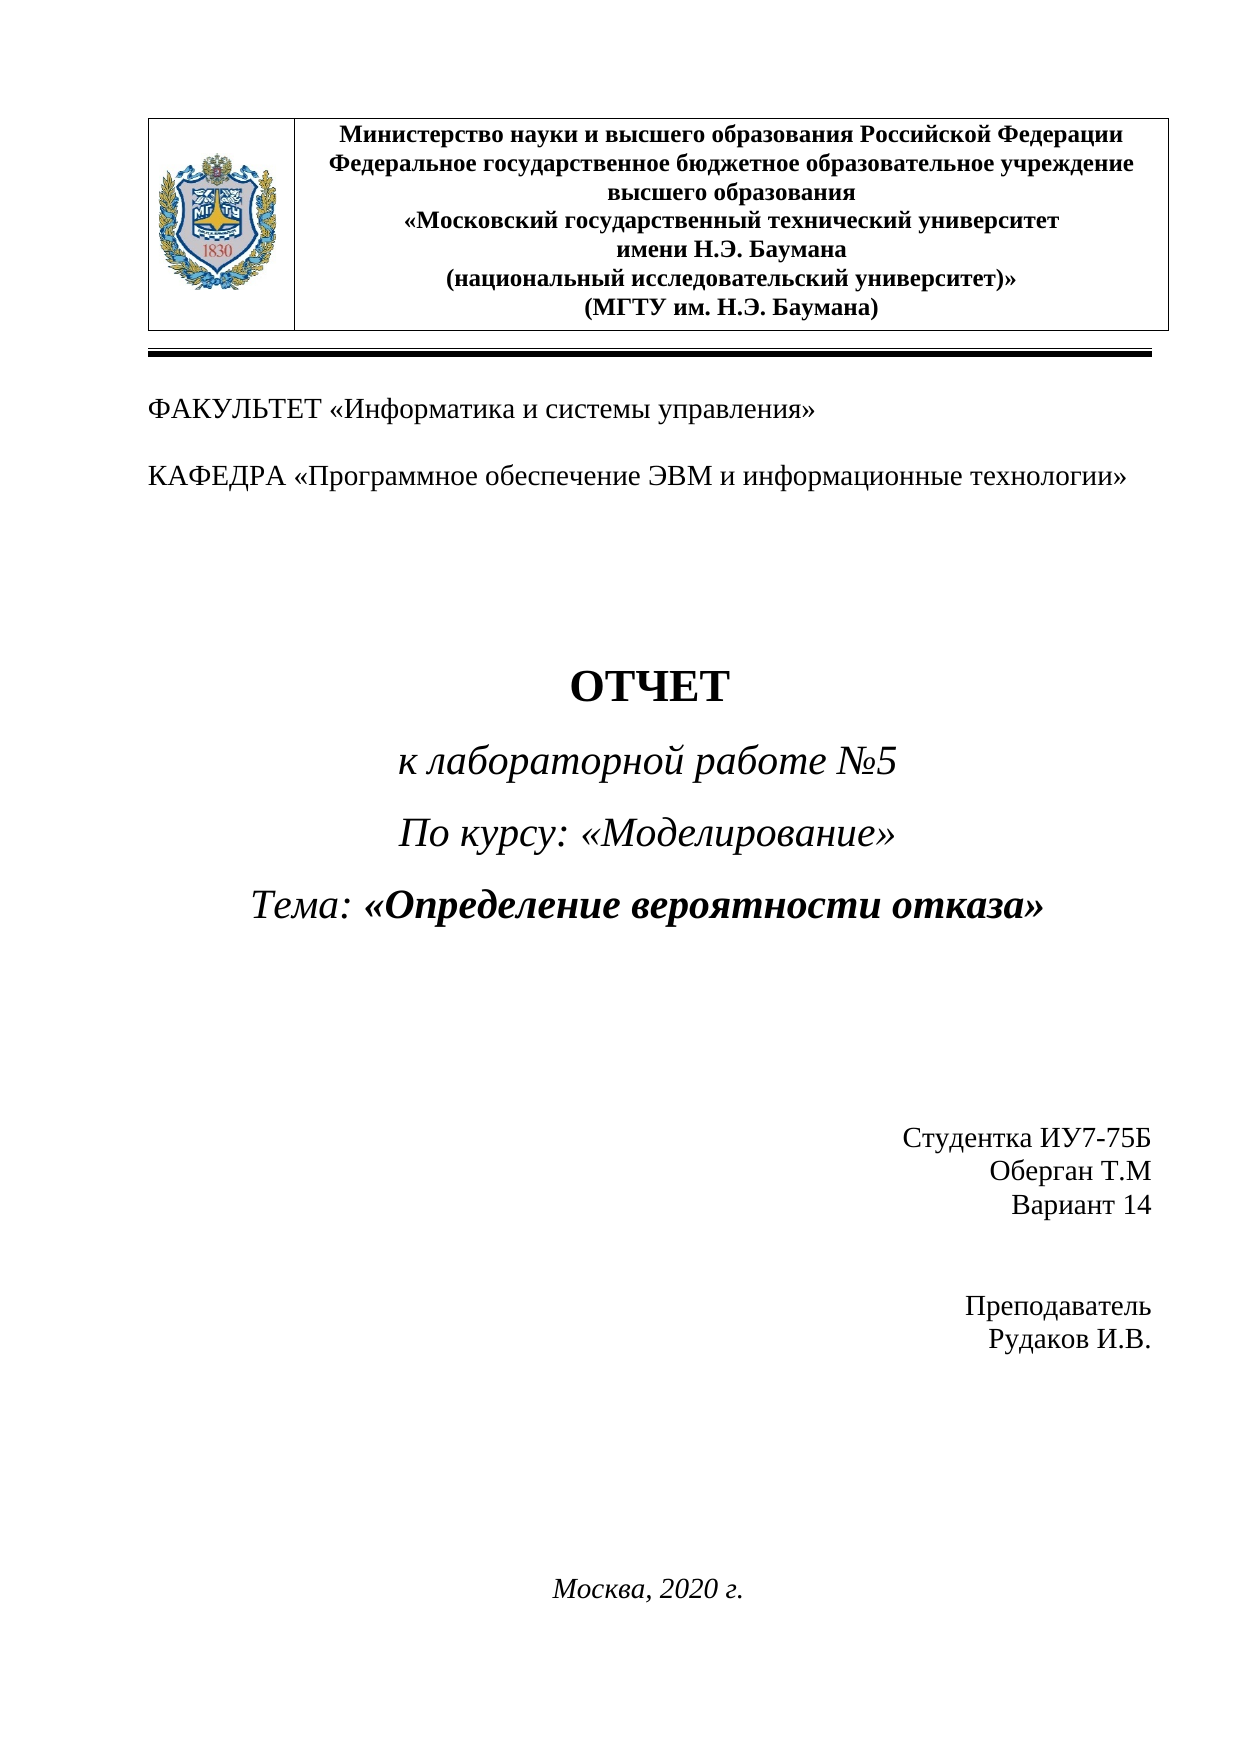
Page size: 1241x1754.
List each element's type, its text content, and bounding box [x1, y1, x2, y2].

text ОТЧЕТ [148, 659, 1152, 712]
table_header [149, 119, 294, 330]
text Тема: «Определение вероятности отказа» [148, 879, 1152, 927]
text Преподаватель [148, 1288, 1152, 1321]
text Рудаков И.В. [148, 1321, 1152, 1355]
text По курсу: «Моделирование» [148, 808, 1152, 856]
text Студентка ИУ7-75Б [148, 1120, 1152, 1153]
picture [157, 153, 276, 288]
text Вариант 14 [148, 1187, 1152, 1221]
table_header Министерство науки и высшего образования Российской Федерации Федеральное государственное бюджетное образовательное учреждение высшего образования «Московский государственный технический университет имени Н.Э. Баумана (национальный исследовательский университет)» (МГТУ им. Н.Э. Баумана) [295, 119, 1168, 330]
text Москва, 2020 г. [148, 1571, 1152, 1605]
text Оберган Т.М [148, 1153, 1152, 1187]
text к лабораторной работе №5 [148, 736, 1152, 784]
text КАФЕДРА «Программное обеспечение ЭВМ и информационные технологии» [148, 458, 1152, 491]
text ФАКУЛЬТЕТ «Информатика и системы управления» [148, 391, 1152, 424]
